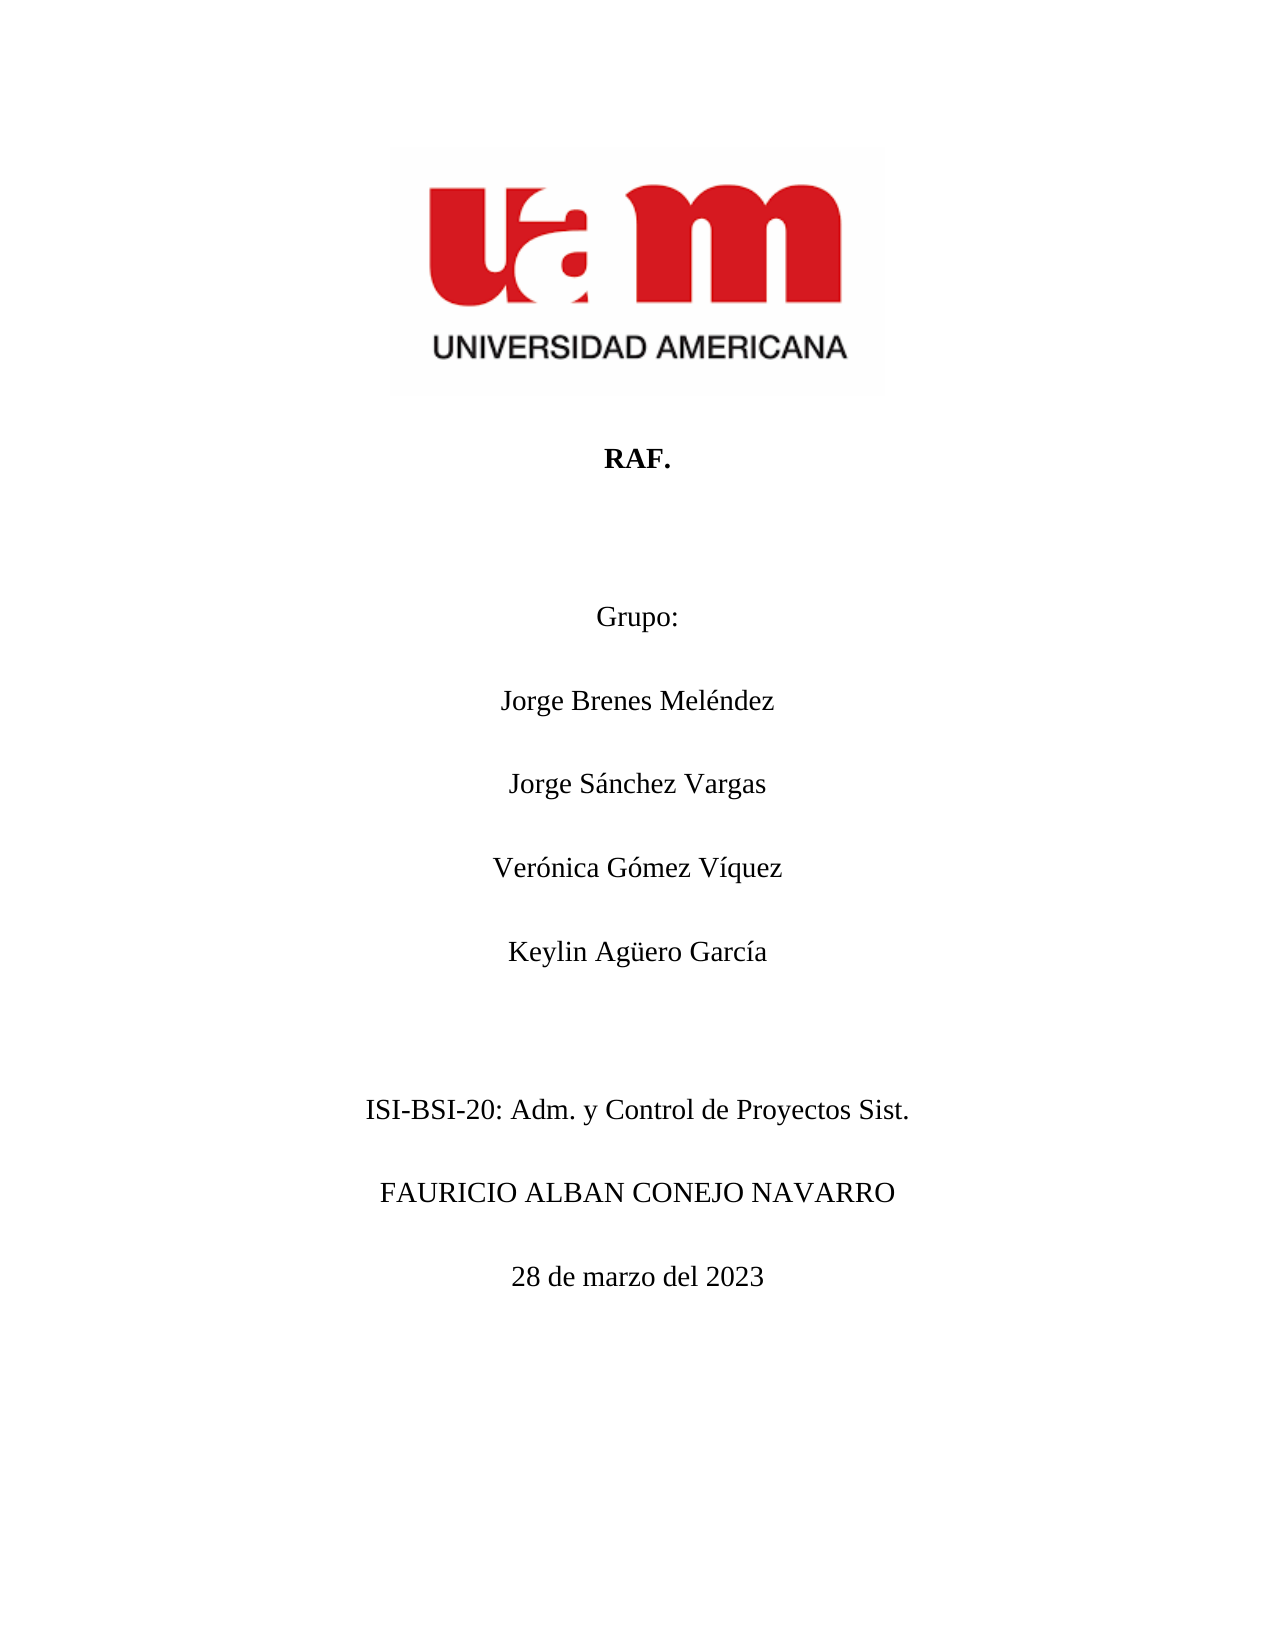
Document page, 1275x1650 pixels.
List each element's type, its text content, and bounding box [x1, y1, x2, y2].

text FAURICIO ALBAN CONEJO NAVARRO [177, 1176, 1098, 1209]
text Jorge Sánchez Vargas [177, 766, 1098, 800]
text 28 de marzo del 2023 [177, 1259, 1098, 1293]
text Grupo: [177, 599, 1098, 632]
text Jorge Brenes Meléndez [177, 683, 1098, 716]
text RAF. [177, 441, 1098, 474]
text Keylin Agüero García [177, 934, 1098, 967]
picture [389, 147, 886, 396]
text ISI-BSI-20: Adm. y Control de Proyectos Sist. [177, 1092, 1098, 1125]
text Verónica Gómez Víquez [177, 850, 1098, 884]
